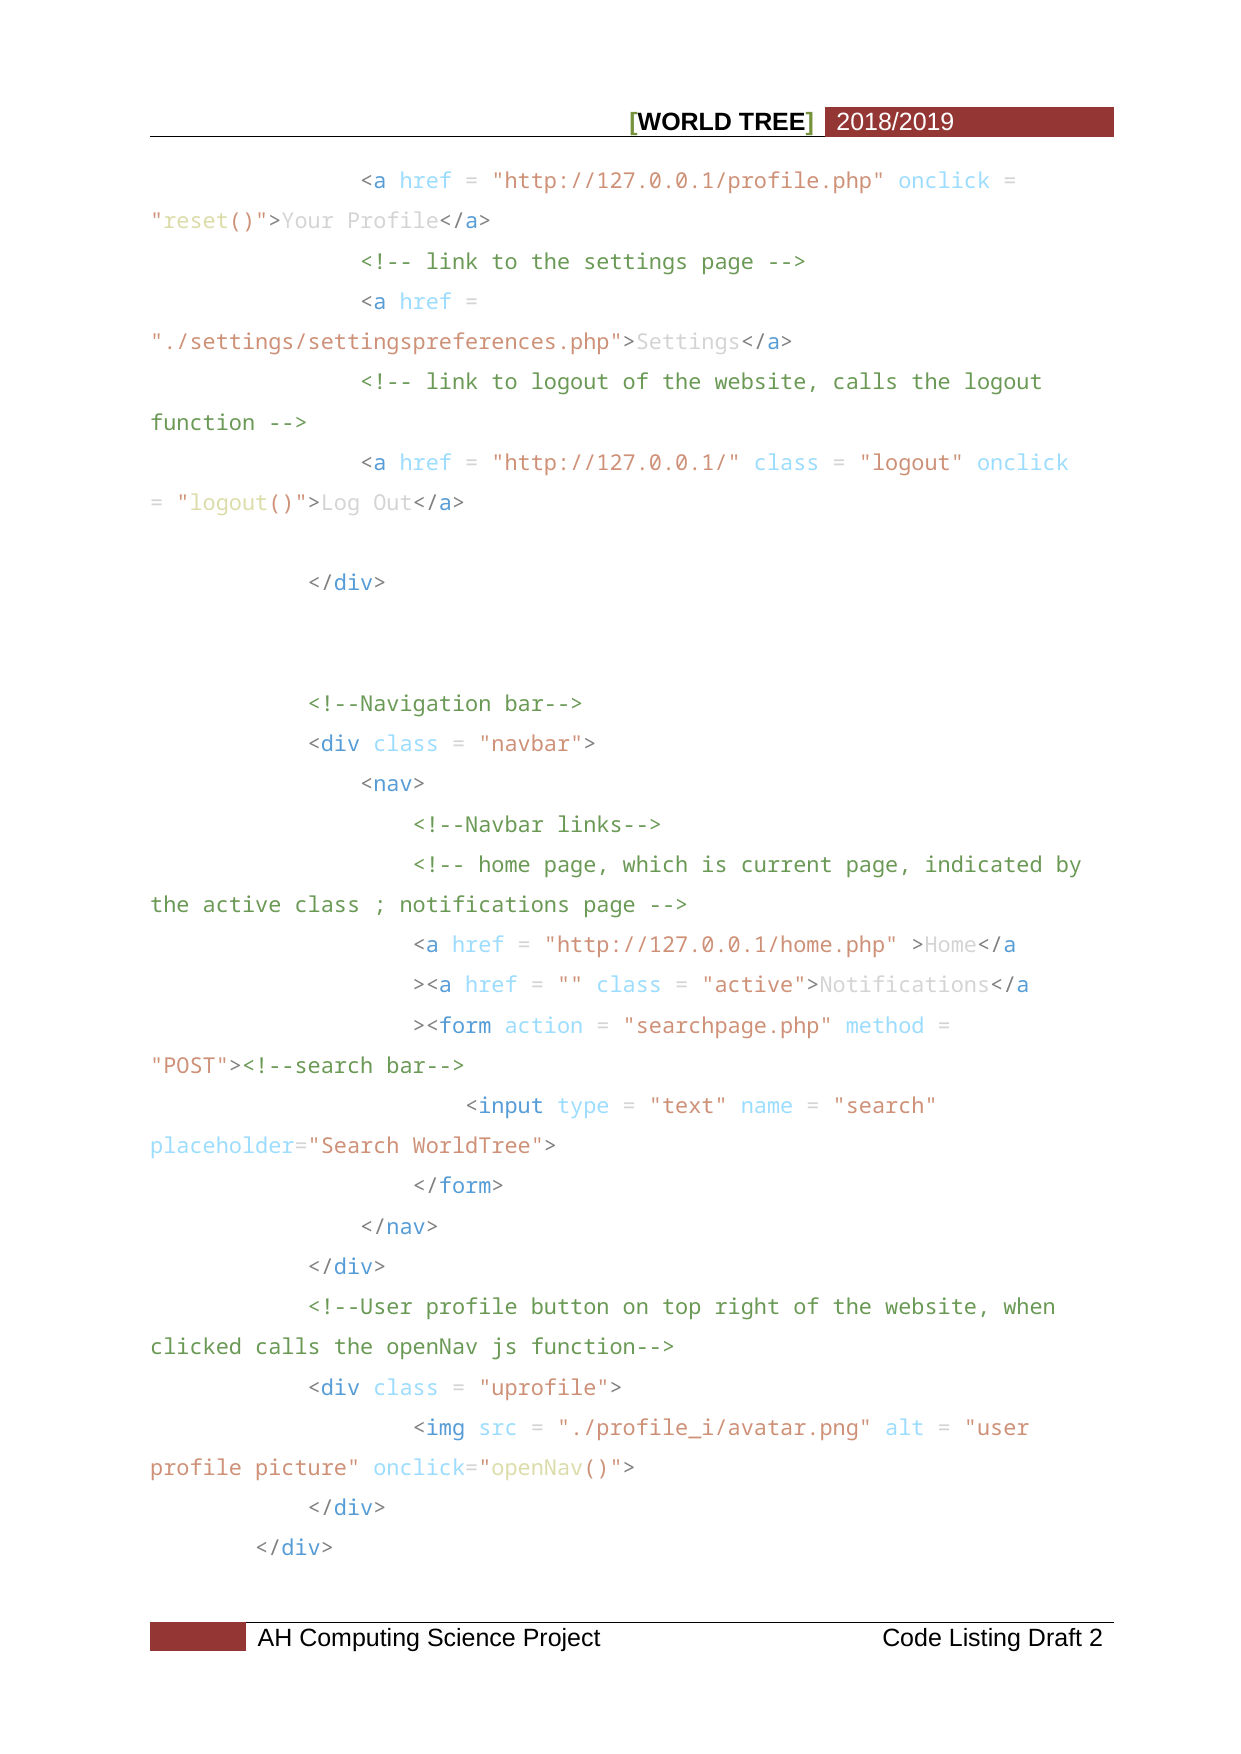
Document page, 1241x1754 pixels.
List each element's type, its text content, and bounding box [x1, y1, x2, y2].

text </div> [150, 1251, 1090, 1281]
text <!--Navigation bar--> [150, 688, 1090, 718]
text <a href = "http://127.0.0.1/" class = "logout" onclick = "logout()">Log Out</a> [150, 447, 1090, 517]
text </form> [150, 1171, 1090, 1200]
text <!-- link to the settings page --> [150, 246, 1090, 276]
text ><form action = "searchpage.php" method = "POST"><!--search bar--> [150, 1010, 1090, 1080]
text </div> [150, 1532, 1090, 1562]
text <div class = "uprofile"> [150, 1372, 1090, 1401]
text <!-- link to logout of the website, calls the logout function --> [150, 366, 1090, 436]
text </nav> [150, 1211, 1090, 1241]
text <!--User profile button on top right of the website, when clicked calls the openNav js function--> [150, 1291, 1090, 1361]
text </div> [150, 1492, 1090, 1522]
text <img src = "./profile_i/avatar.png" alt = "user profile picture" onclick="openNav()"> [150, 1412, 1090, 1482]
text <a href = "./settings/settingspreferences.php">Settings</a> [150, 286, 1090, 356]
text <input type = "text" name = "search" placeholder="Search WorldTree"> [150, 1090, 1090, 1160]
text <a href = "http://127.0.0.1/profile.php" onclick = "reset()">Your Profile</a> [150, 165, 1090, 235]
text <div class = "navbar"> [150, 728, 1090, 758]
text ><a href = "" class = "active">Notifications</a [150, 969, 1090, 999]
text <!-- home page, which is current page, indicated by the active class ; notifications page --> [150, 849, 1090, 919]
text </div> [150, 567, 1090, 597]
text <!--Navbar links--> [150, 809, 1090, 838]
text <a href = "http://127.0.0.1/home.php" >Home</a [150, 929, 1090, 959]
text <nav> [150, 768, 1090, 798]
